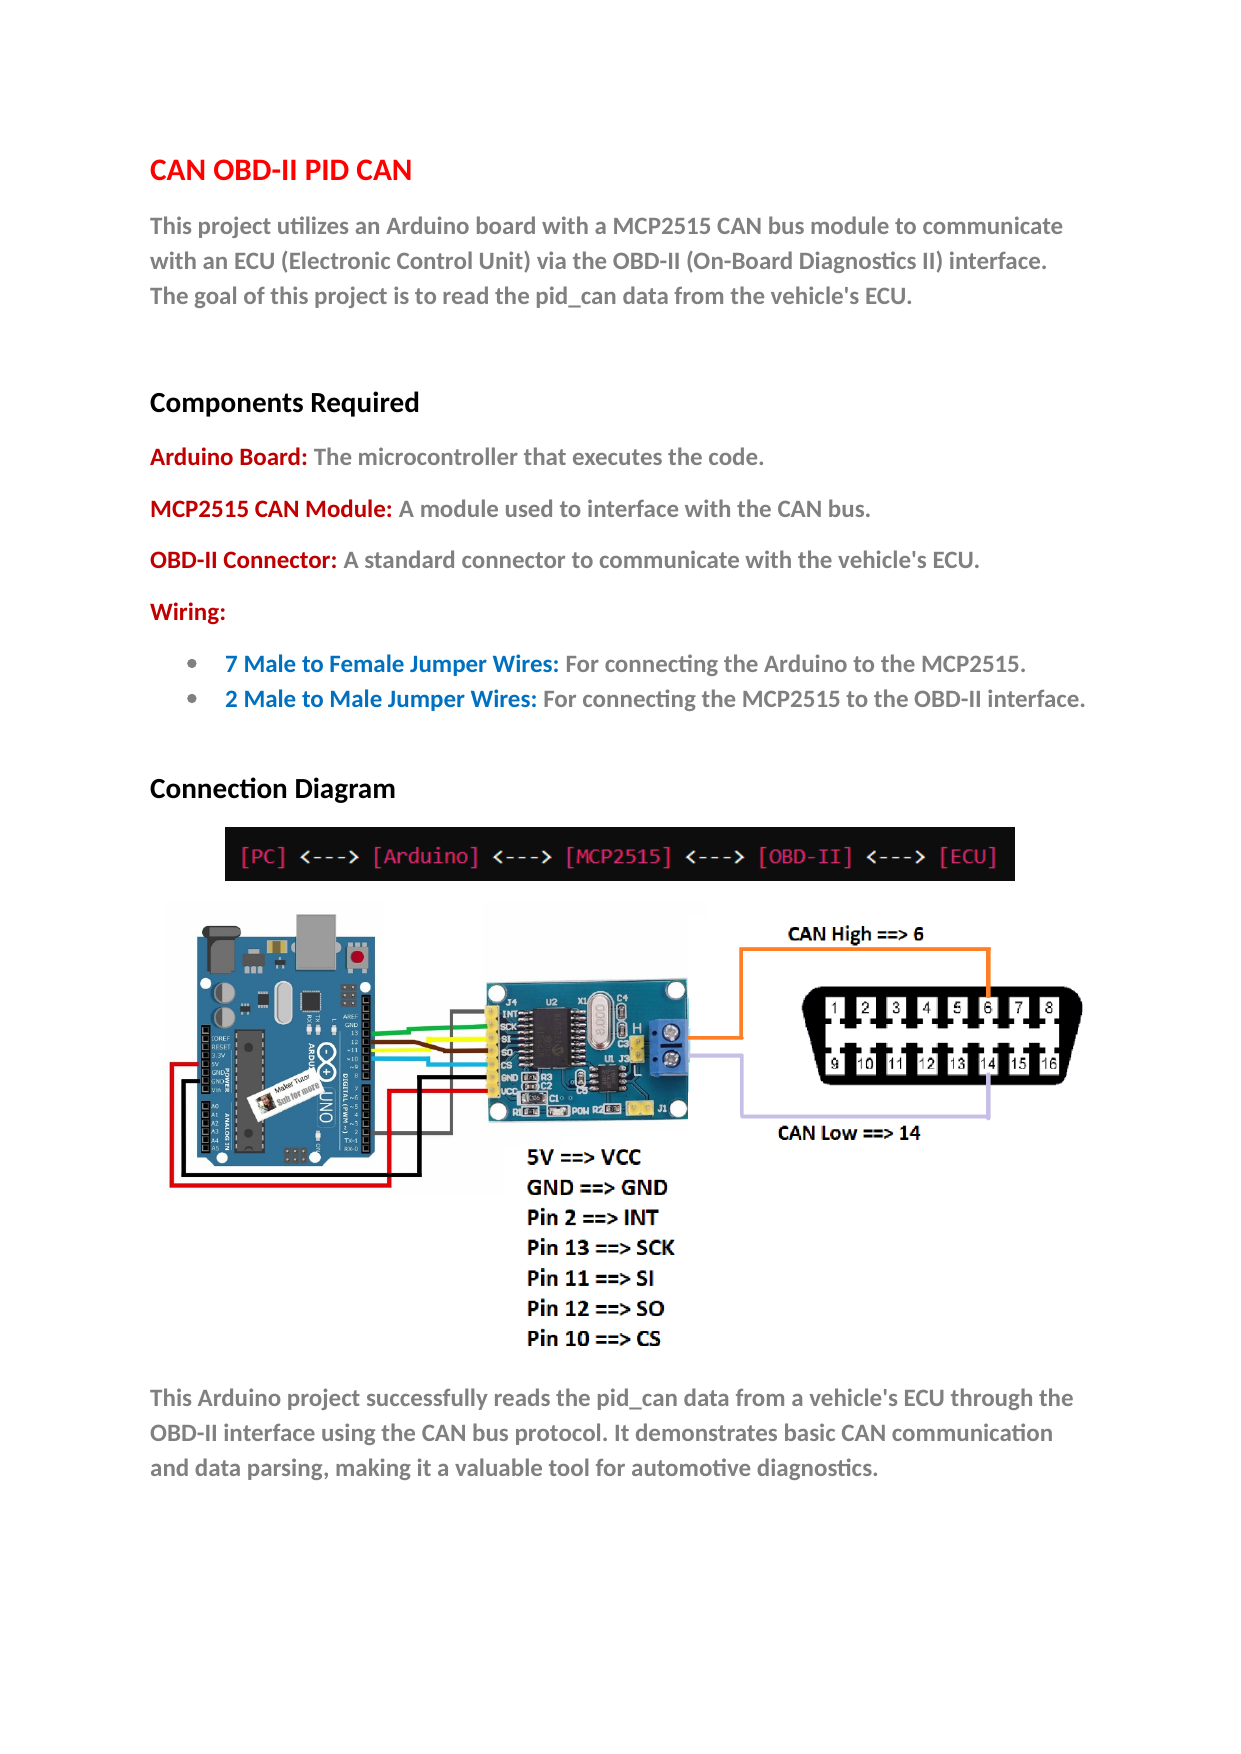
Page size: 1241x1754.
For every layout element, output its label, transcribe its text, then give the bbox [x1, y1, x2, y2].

text Components Required [150, 384, 1090, 419]
picture [225, 827, 1015, 881]
text Connection Diagram [150, 770, 1090, 805]
text MCP2515 CAN Module: A module used to interface with the CAN bus. [150, 493, 1090, 523]
text Arduino Board: The microcontroller that executes the code. [150, 441, 1090, 472]
text CAN OBD-II PID CAN [150, 150, 1090, 188]
text This project utilizes an Arduino board with a MCP2515 CAN bus module to communicate with an ECU (Electronic Control Unit) via the OBD-II (On-Board Diagnostics II) interface. The goal of this project is to read the pid_can data from the vehicle's ECU. [150, 210, 1090, 311]
list 7 Male to Female Jumper Wires: For connecting the Arduino to the MCP2515. [187, 648, 1090, 678]
text OBD-II Connector: A standard connector to communicate with the vehicle's ECU. [150, 545, 1090, 575]
text This Arduino project successfully reads the pid_can data from a vehicle's ECU through the OBD-II interface using the CAN bus protocol. It demonstrates basic CAN communication and data parsing, making it a valuable tool for automotive diagnostics. [150, 1382, 1090, 1483]
list 2 Male to Male Jumper Wires: For connecting the MCP2515 to the OBD-II interface. [187, 683, 1090, 713]
text Wiring: [150, 596, 1090, 627]
picture [150, 902, 1090, 1361]
